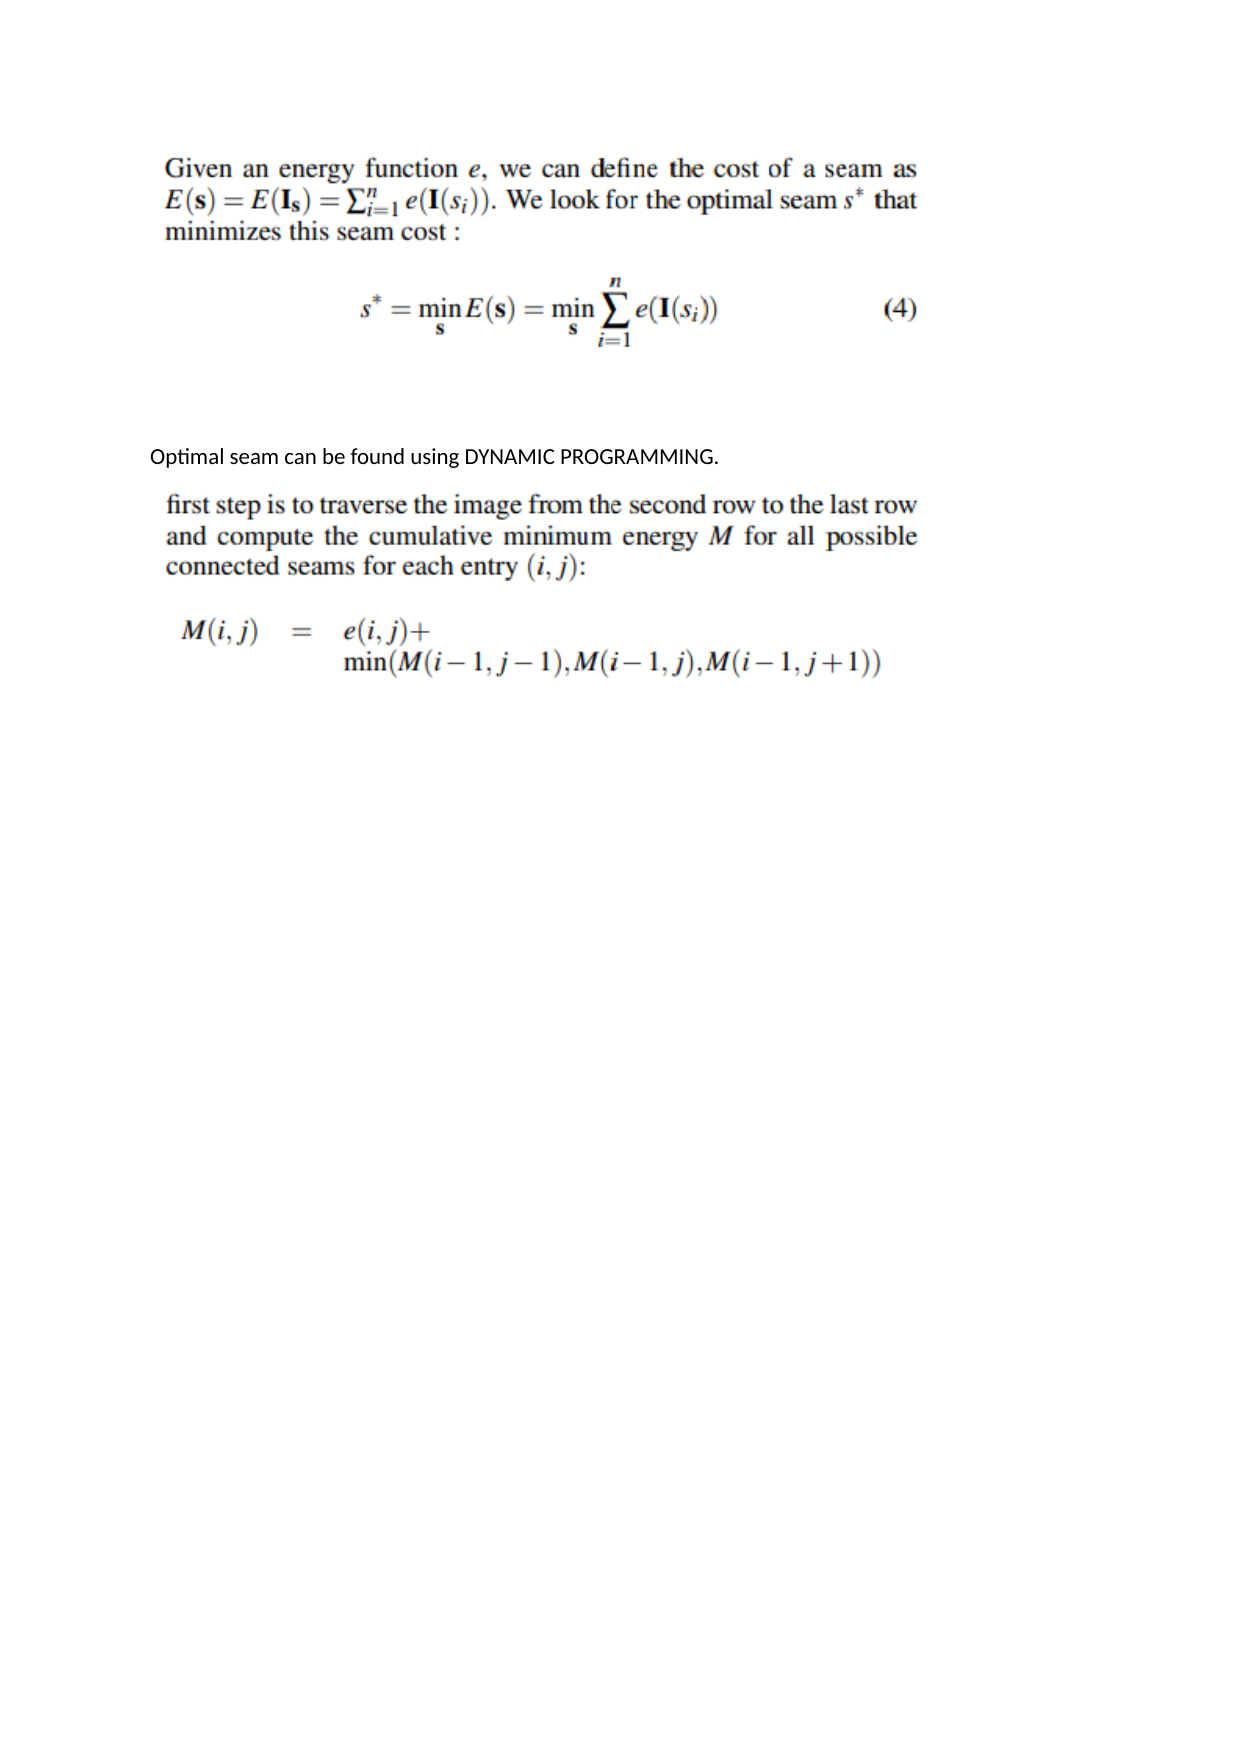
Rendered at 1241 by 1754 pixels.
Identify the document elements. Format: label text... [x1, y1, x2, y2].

picture [150, 489, 929, 696]
picture [150, 150, 929, 377]
text Optimal seam can be found using DYNAMIC PROGRAMMING. [150, 442, 1090, 470]
